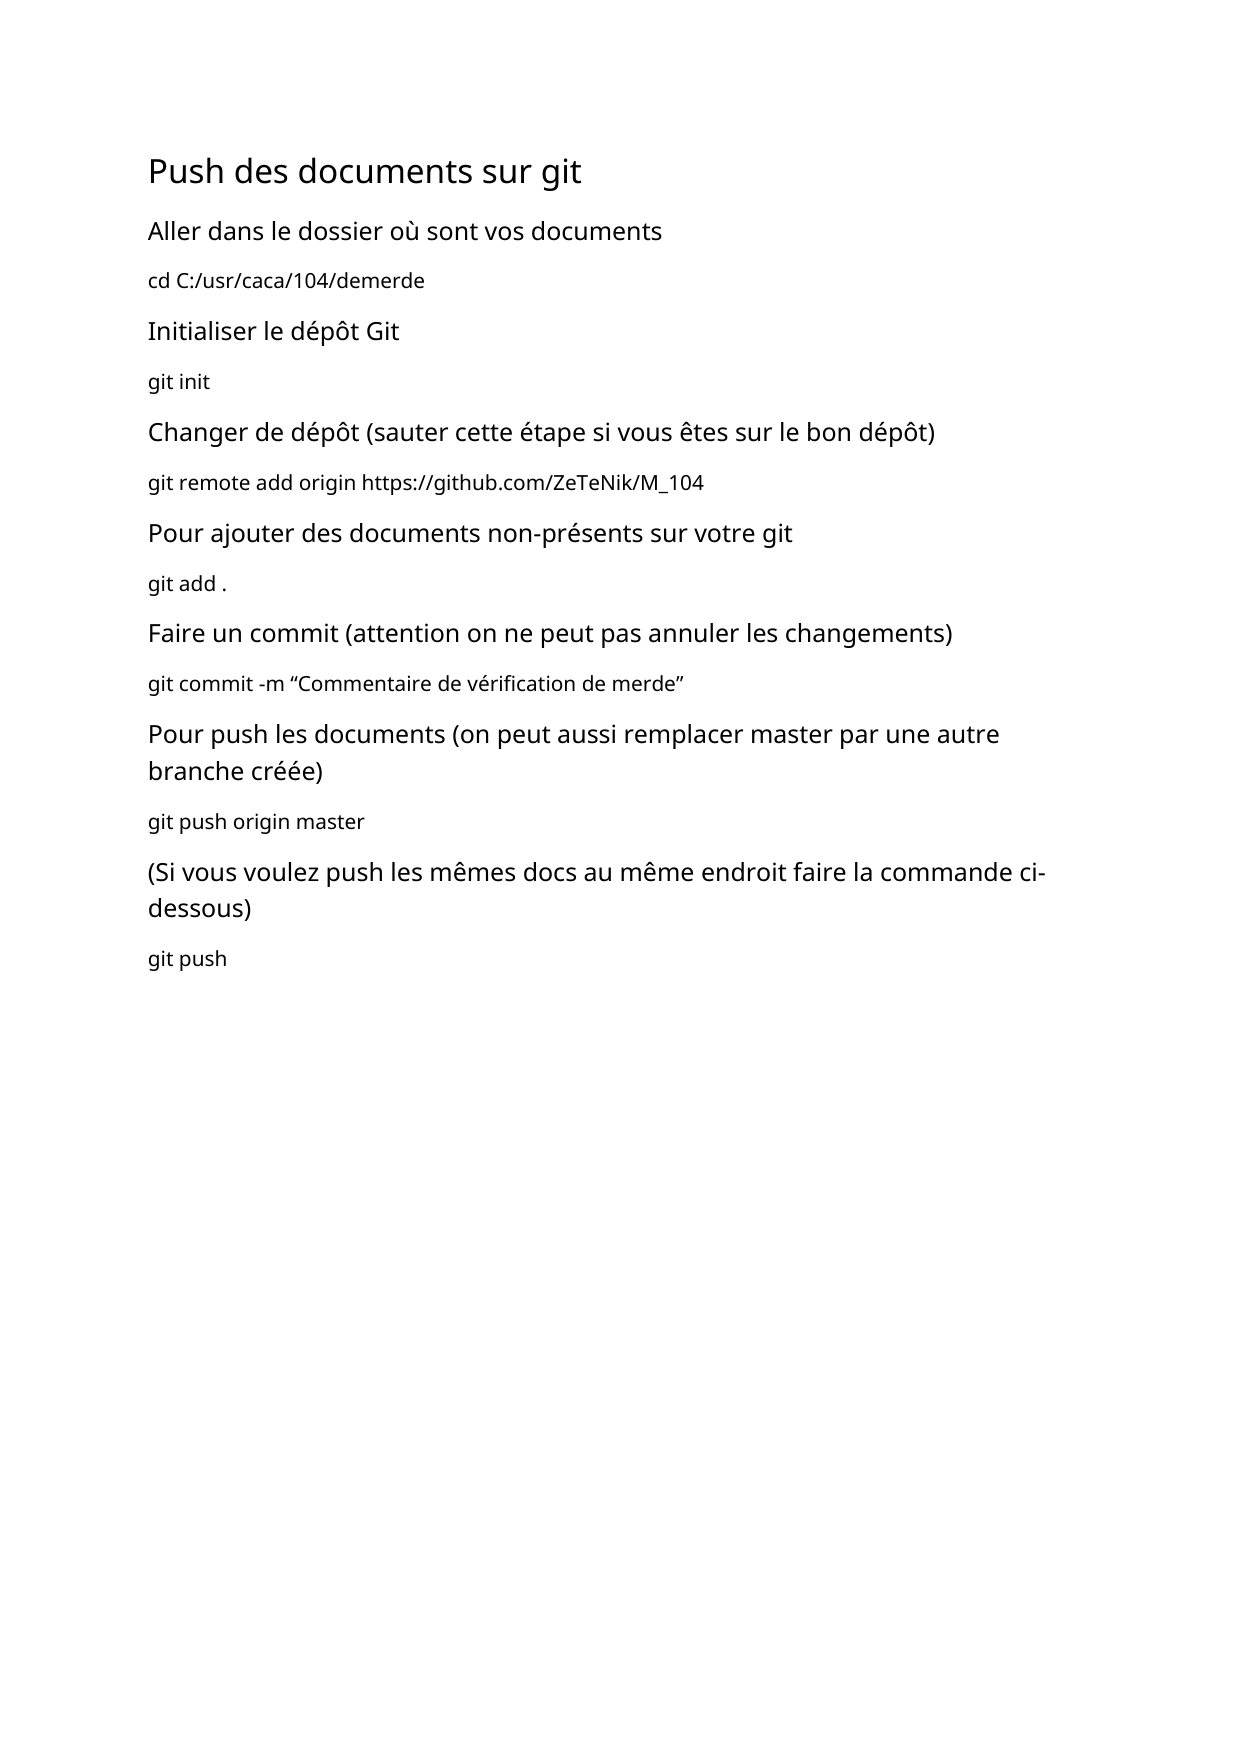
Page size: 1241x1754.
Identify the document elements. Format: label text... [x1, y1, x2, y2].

text Faire un commit (attention on ne peut pas annuler les changements) [148, 616, 1093, 650]
text (Si vous voulez push les mêmes docs au même endroit faire la commande ci-dessous) [148, 854, 1093, 925]
text git remote add origin https://github.com/ZeTeNik/M_104 [148, 468, 1093, 497]
text Changer de dépôt (sauter cette étape si vous êtes sur le bon dépôt) [148, 415, 1093, 449]
text Initialiser le dépôt Git [148, 314, 1093, 348]
text git push origin master [148, 807, 1093, 836]
text Aller dans le dossier où sont vos documents [148, 213, 1093, 247]
text Pour push les documents (on peut aussi remplacer master par une autre branche créée) [148, 717, 1093, 788]
text git add . [148, 569, 1093, 597]
text git push [148, 944, 1093, 973]
text cd C:/usr/caca/104/demerde [148, 267, 1093, 295]
text git commit -m “Commentaire de vérification de merde” [148, 669, 1093, 698]
text Pour ajouter des documents non-présents sur votre git [148, 515, 1093, 549]
text Push des documents sur git [148, 148, 1093, 193]
text git init [148, 367, 1093, 396]
